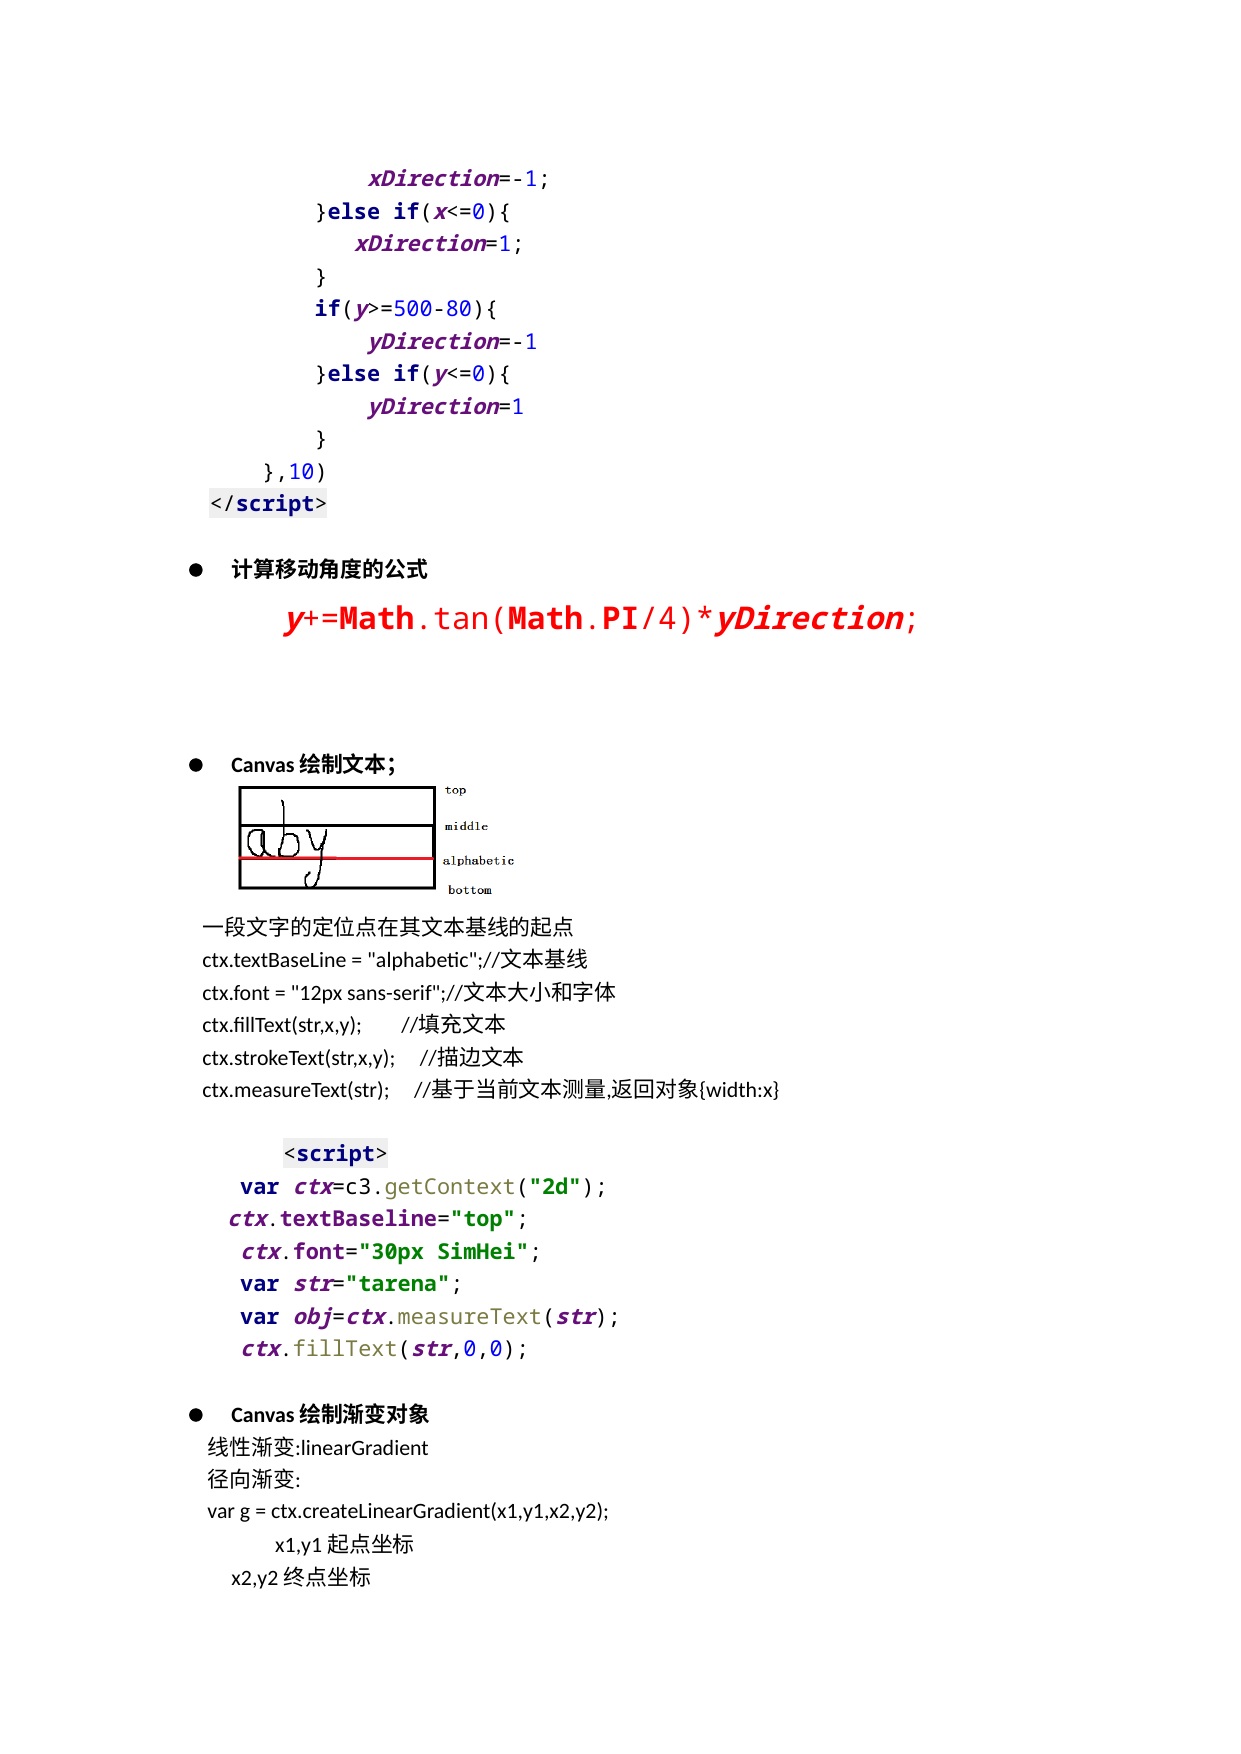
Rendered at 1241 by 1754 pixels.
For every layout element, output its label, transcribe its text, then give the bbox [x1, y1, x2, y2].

picture [231, 780, 522, 908]
text ctx.measureText(str); //基于当前文本测量,返回对象{width:x} [187, 1072, 1053, 1104]
list Canvas绘制文本； [187, 747, 1053, 779]
text 线性渐变:linearGradient [187, 1429, 1053, 1462]
text ctx.font = "12px sans-serif";//文本大小和字体 [187, 974, 1053, 1007]
list 计算移动角度的公式 [187, 552, 1053, 584]
text 一段文字的定位点在其文本基线的起点 [187, 909, 1053, 942]
text y+=Math.tan(Math.PI/4)*yDirection; [187, 584, 1053, 649]
text ctx.textBaseLine = "alphabetic";//文本基线 [187, 942, 1053, 974]
text x1,y1 起点坐标 [187, 1527, 1053, 1559]
text ctx.fillText(str,x,y); //填充文本 [187, 1007, 1053, 1039]
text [209, 162, 1053, 519]
text ctx.strokeText(str,x,y); //描边文本 [187, 1039, 1053, 1072]
list Canvas绘制渐变对象 [187, 1397, 1053, 1429]
text <script> var ctx=c3.getContext("2d"); ctx.textBaseline="top"; ctx.font="30px SimHei"; var str="tarena"; var obj=ctx.measureText(str); ctx.fillText(str,0,0); [187, 1137, 1053, 1364]
text x2,y2 终点坐标 [187, 1559, 1053, 1592]
text 径向渐变: [187, 1462, 1053, 1494]
text var g = ctx.createLinearGradient(x1,y1,x2,y2); [187, 1494, 1053, 1527]
